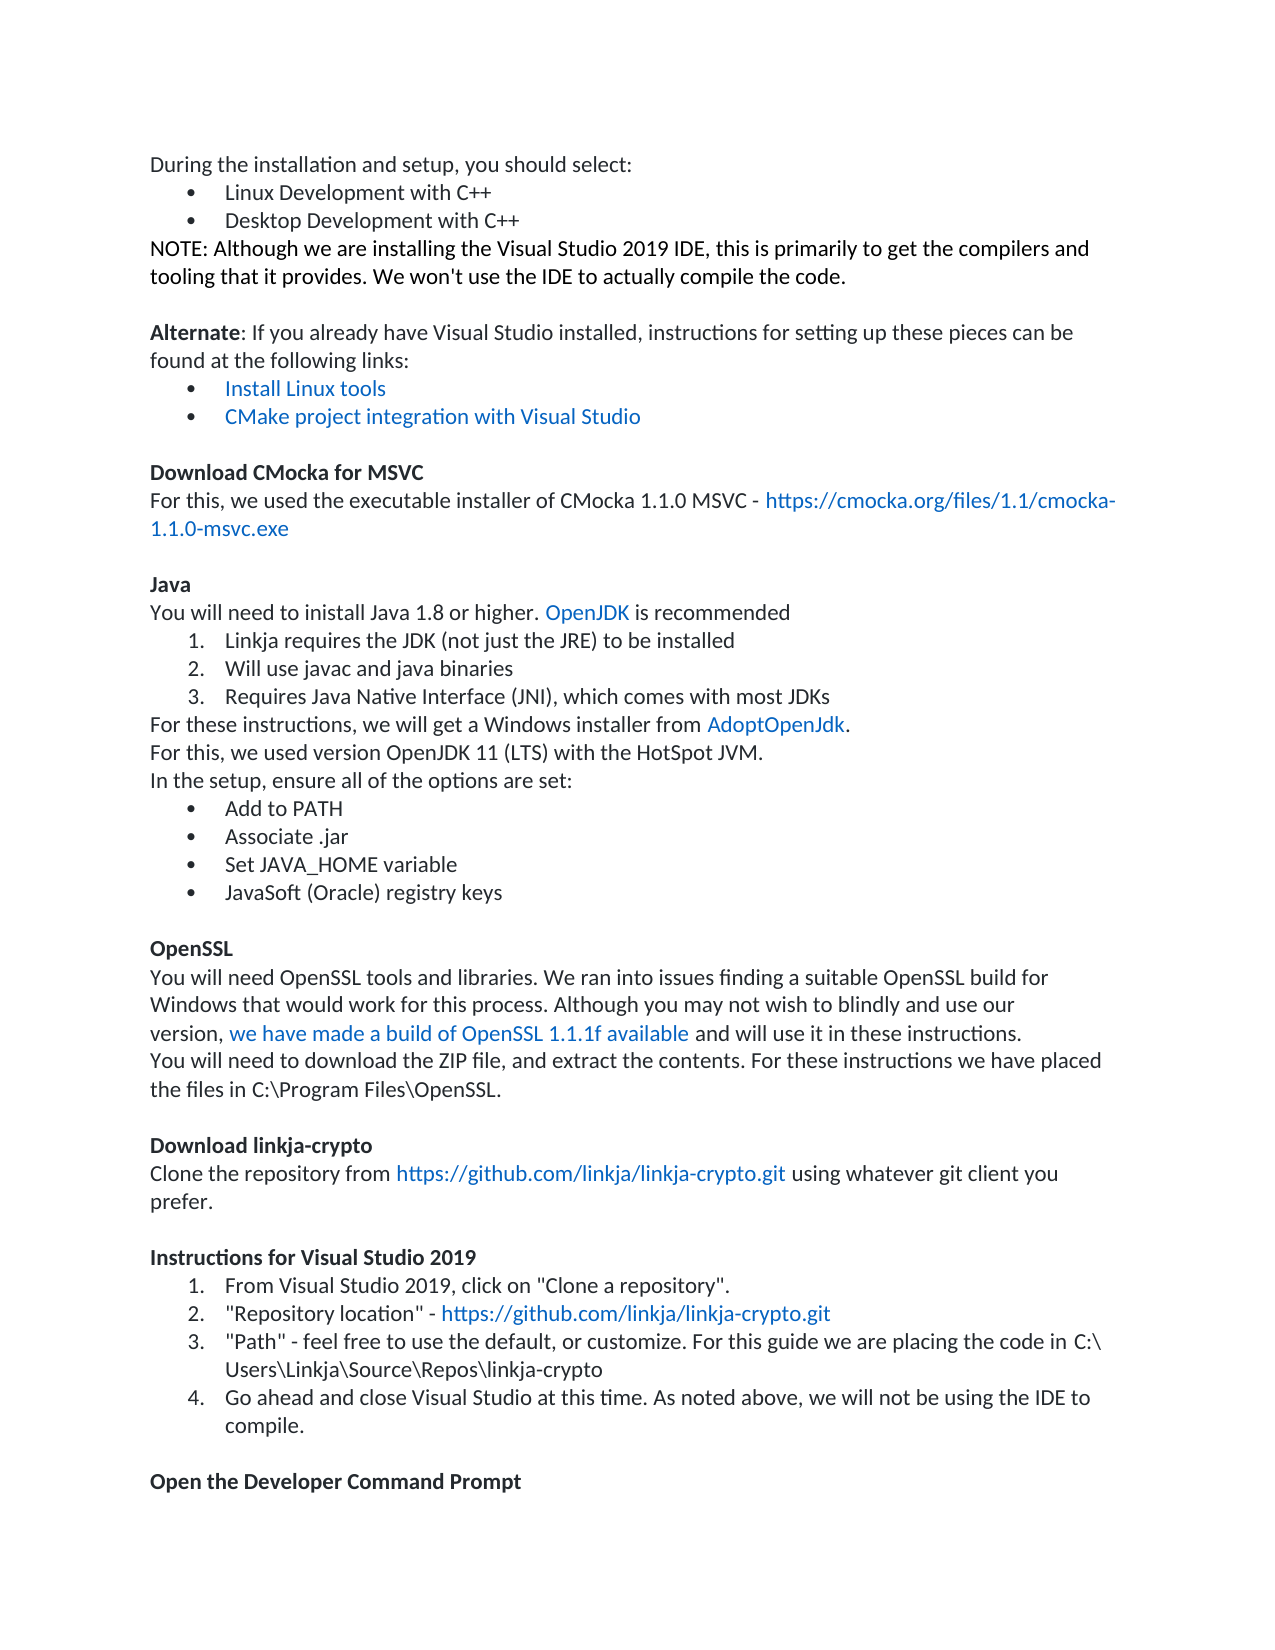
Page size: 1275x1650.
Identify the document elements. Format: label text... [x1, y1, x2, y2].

text During the installation and setup, you should select: [150, 150, 1125, 178]
list CMake project integration with Visual Studio [187, 402, 1125, 430]
list "Path" - feel free to use the default, or customize. For this guide we are placing the code in C:\Users\Linkja\Source\Repos\linkja-crypto [187, 1327, 1125, 1383]
subtitle OpenSSL [150, 934, 1125, 963]
list Linkja requires the JDK (not just the JRE) to be installed [187, 626, 1125, 654]
list "Repository location" - https://github.com/linkja/linkja-crypto.git [187, 1299, 1125, 1327]
list Add to PATH [187, 794, 1125, 822]
text Alternate: If you already have Visual Studio installed, instructions for setting up these pieces can be found at the following links: [150, 318, 1125, 374]
text NOTE: Although we are installing the Visual Studio 2019 IDE, this is primarily to get the compilers and tooling that it provides. We won't use the IDE to actually compile the code. [150, 234, 1125, 290]
list Set JAVA_HOME variable [187, 851, 1125, 878]
text You will need OpenSSL tools and libraries. We ran into issues finding a suitable OpenSSL build for Windows that would work for this process. Although you may not wish to blindly and use our version, we have made a build of OpenSSL 1.1.1f available and will use it in these instructions. [150, 963, 1125, 1047]
text Instructions for Visual Studio 2019 [150, 1243, 1125, 1271]
text You will need to download the ZIP file, and extract the contents. For these instructions we have placed the files in C:\Program Files\OpenSSL. [150, 1047, 1125, 1103]
list Install Linux tools [187, 374, 1125, 402]
list JavaSoft (Oracle) registry keys [187, 878, 1125, 907]
list Go ahead and close Visual Studio at this time. As noted above, we will not be using the IDE to compile. [187, 1383, 1125, 1439]
subtitle Download linkja-crypto [150, 1131, 1125, 1159]
subtitle Java [150, 570, 1125, 598]
text In the setup, ensure all of the options are set: [150, 766, 1125, 794]
subtitle Download CMocka for MSVC [150, 458, 1125, 486]
text For these instructions, we will get a Windows installer from AdoptOpenJdk. [150, 710, 1125, 738]
list From Visual Studio 2019, click on "Clone a repository". [187, 1271, 1125, 1299]
list Linux Development with C++ [187, 178, 1125, 206]
text Clone the repository from https://github.com/linkja/linkja-crypto.git using whatever git client you prefer. [150, 1159, 1125, 1215]
text For this, we used version OpenJDK 11 (LTS) with the HotSpot JVM. [150, 738, 1125, 766]
text For this, we used the executable installer of CMocka 1.1.0 MSVC - https://cmocka.org/files/1.1/cmocka-1.1.0-msvc.exe [150, 486, 1125, 542]
text You will need to inistall Java 1.8 or higher. OpenJDK is recommended [150, 598, 1125, 626]
subtitle Open the Developer Command Prompt [150, 1467, 1125, 1495]
list Associate .jar [187, 822, 1125, 851]
list Will use javac and java binaries [187, 654, 1125, 682]
list Requires Java Native Interface (JNI), which comes with most JDKs [187, 682, 1125, 710]
list Desktop Development with C++ [187, 206, 1125, 234]
